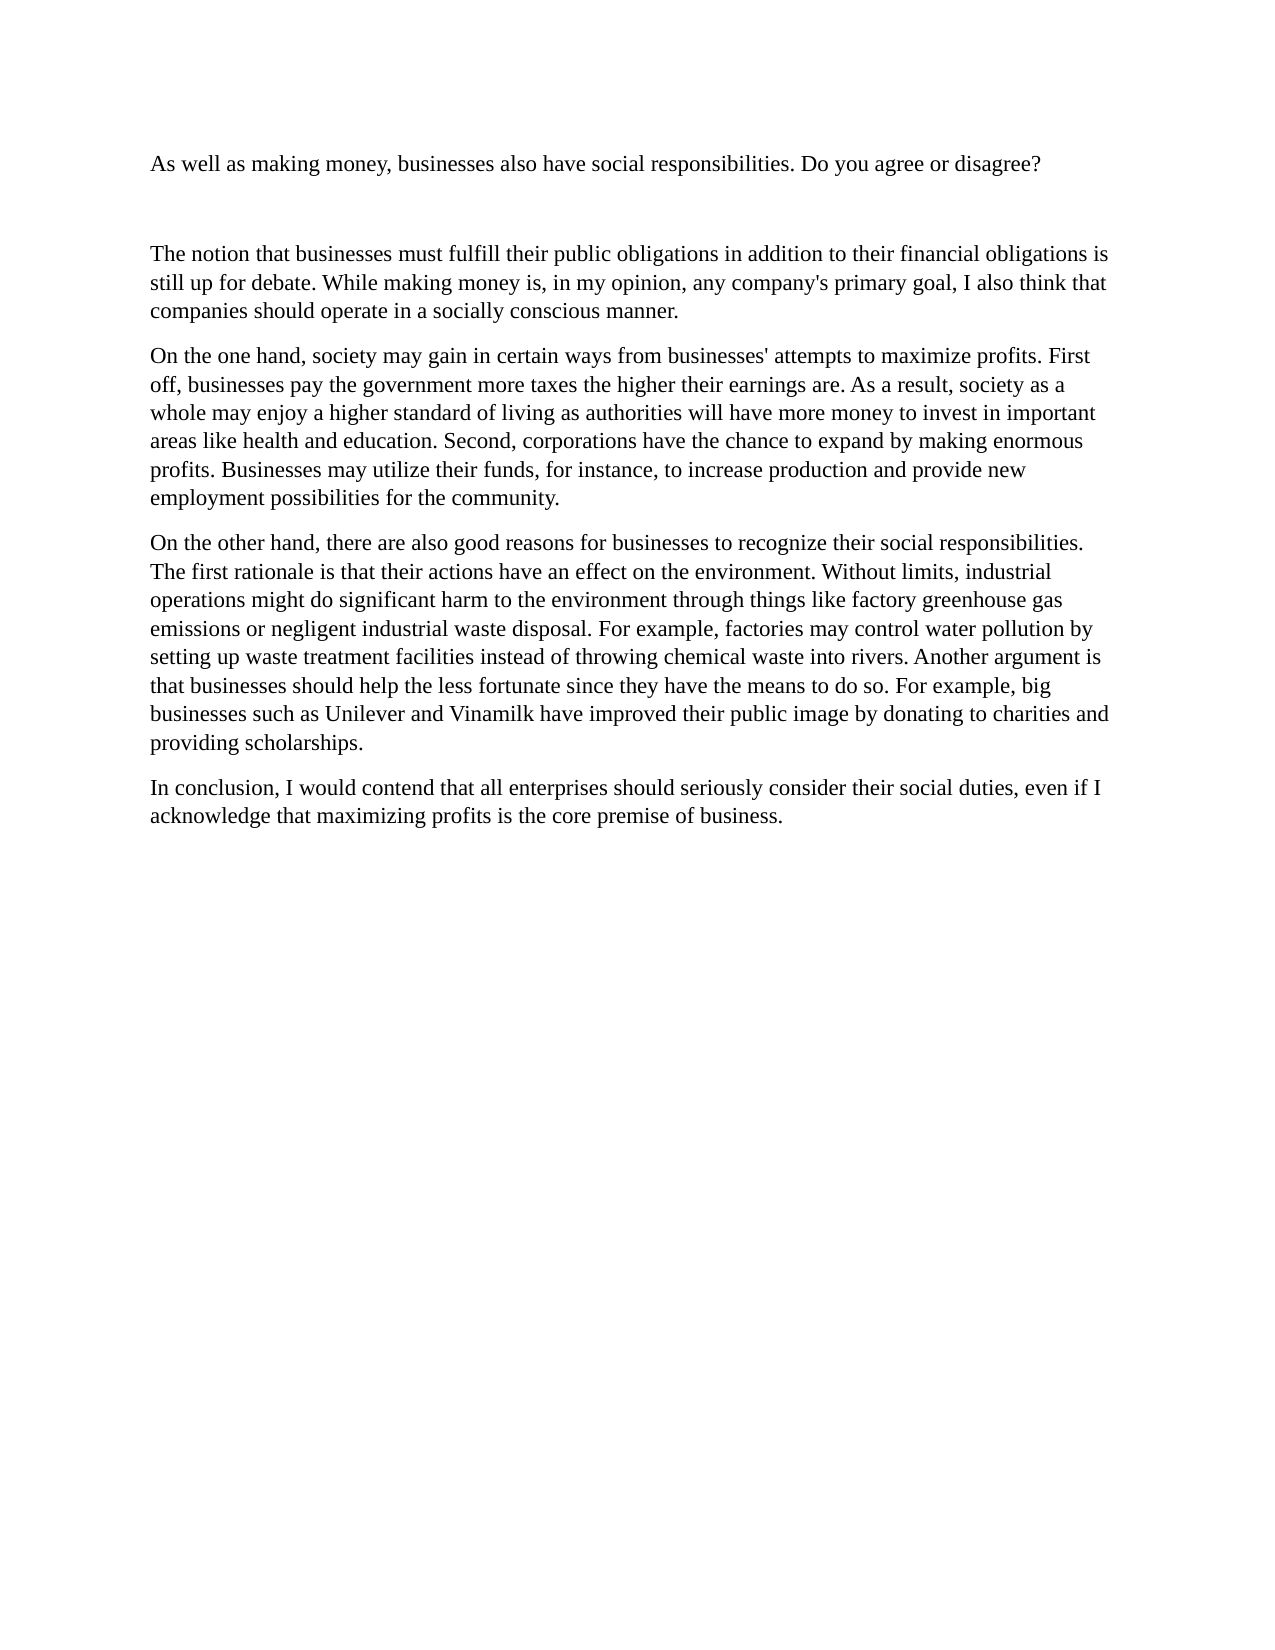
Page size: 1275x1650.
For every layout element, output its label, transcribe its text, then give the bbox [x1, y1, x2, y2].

text On the other hand, there are also good reasons for businesses to recognize their social responsibilities. The first rationale is that their actions have an effect on the environment. Without limits, industrial operations might do significant harm to the environment through things like factory greenhouse gas emissions or negligent industrial waste disposal. For example, factories may control water pollution by setting up waste treatment facilities instead of throwing chemical waste into rivers. Another argument is that businesses should help the less fortunate since they have the means to do so. For example, big businesses such as Unilever and Vinamilk have improved their public image by donating to charities and providing scholarships. [150, 529, 1125, 755]
text The notion that businesses must fulfill their public obligations in addition to their financial obligations is still up for debate. While making money is, in my opinion, any company's primary goal, I also think that companies should operate in a socially conscious manner. [150, 240, 1125, 323]
text As well as making money, businesses also have social responsibilities. Do you agree or disagree? [150, 150, 1125, 176]
text In conclusion, I would contend that all enterprises should seriously consider their social duties, even if I acknowledge that maximizing profits is the core premise of business. [150, 774, 1125, 828]
text On the one hand, society may gain in certain ways from businesses' attempts to maximize profits. First off, businesses pay the government more taxes the higher their earnings are. As a result, society as a whole may enjoy a higher standard of living as authorities will have more money to invest in important areas like health and education. Second, corporations have the chance to expand by making enormous profits. Businesses may utilize their funds, for instance, to increase production and provide new employment possibilities for the community. [150, 342, 1125, 511]
